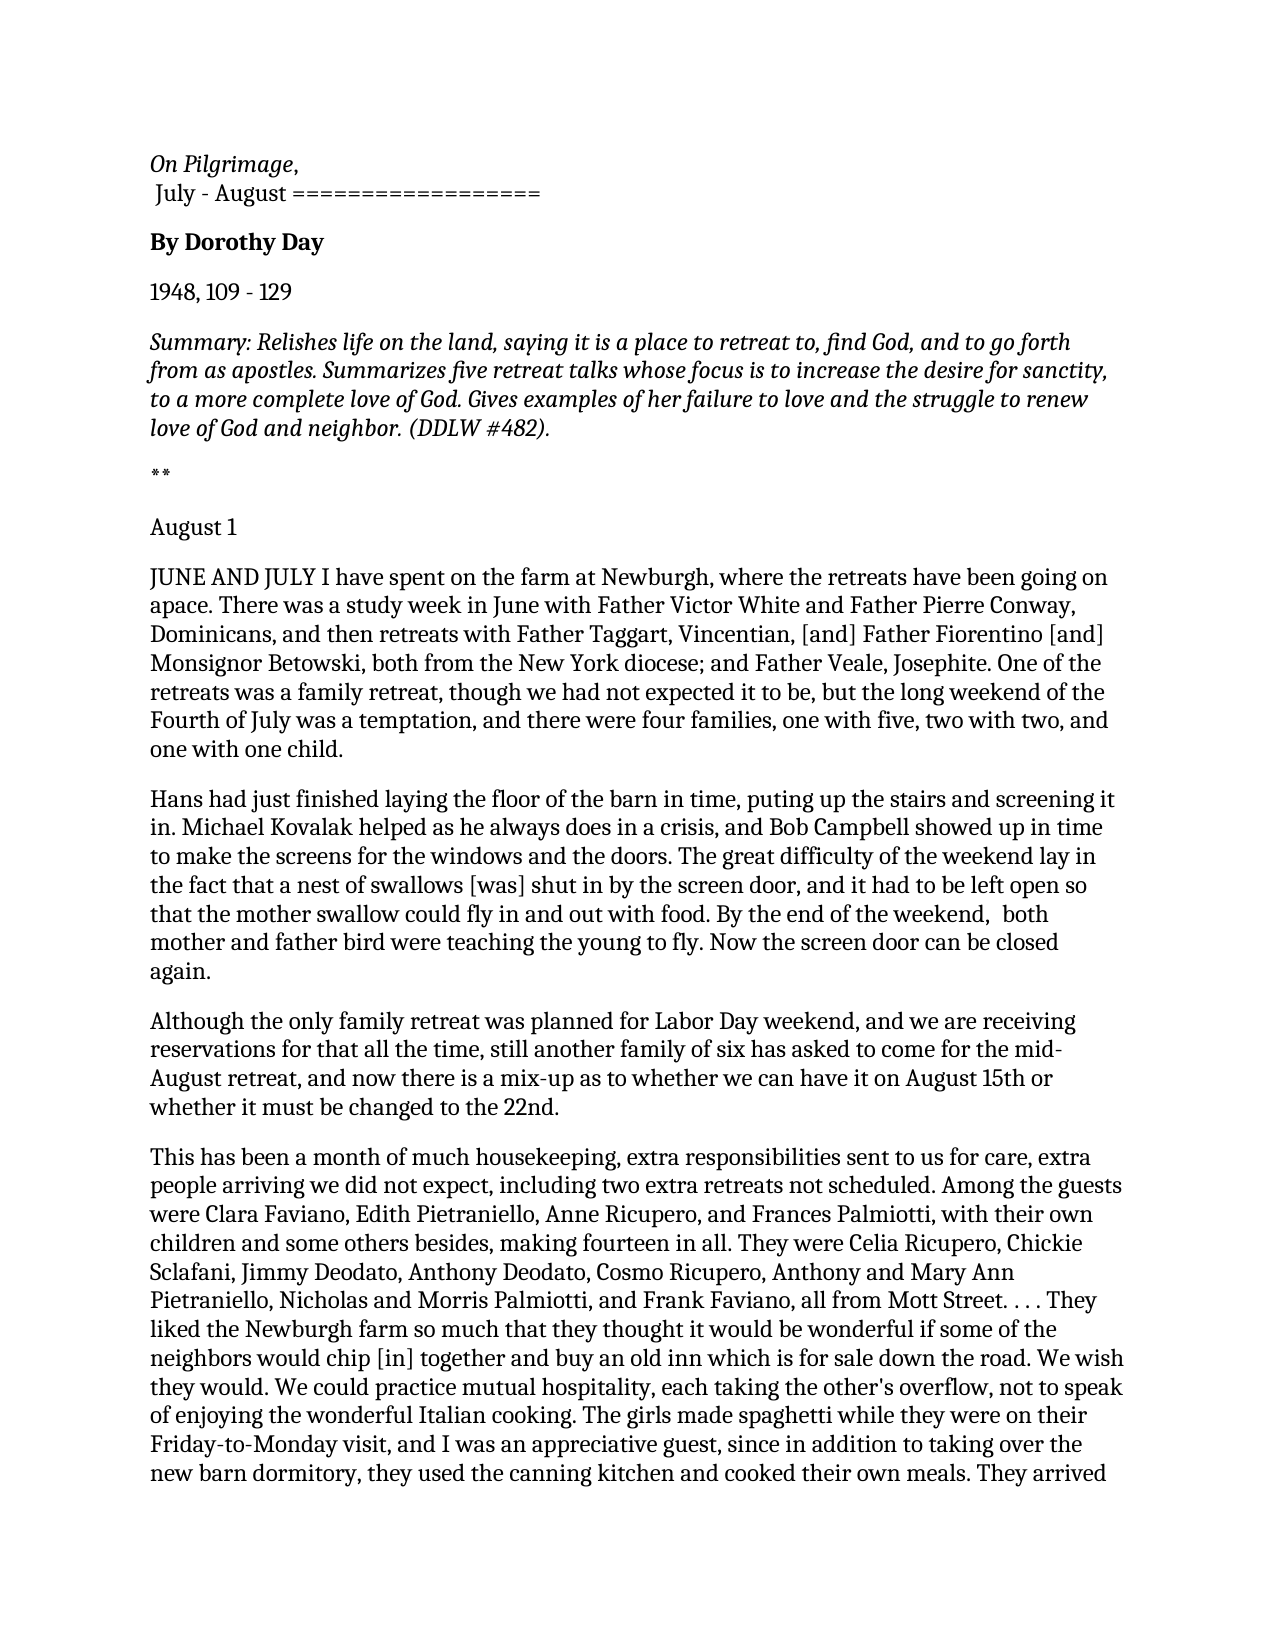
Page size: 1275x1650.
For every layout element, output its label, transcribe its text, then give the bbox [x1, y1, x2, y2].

text By Dorothy Day [150, 228, 1125, 257]
text 1948, 109 - 129 [150, 278, 1125, 307]
text August 1 [150, 513, 1125, 542]
text ** [150, 463, 1125, 492]
text JUNE AND JULY I have spent on the farm at Newburgh, where the retreats have been going on apace. There was a study week in June with Father Victor White and Father Pierre Conway, Dominicans, and then retreats with Father Taggart, Vincentian, [and] Father Fiorentino [and] Monsignor Betowski, both from the New York diocese; and Father Veale, Josephite. One of the retreats was a family retreat, though we had not expected it to be, but the long weekend of the Fourth of July was a temptation, and there were four families, one with five, two with two, and one with one child. [150, 562, 1125, 764]
text Summary: Relishes life on the land, saying it is a place to retreat to, find God, and to go forth from as apostles. Summarizes five retreat talks whose focus is to increase the desire for sanctity, to a more complete love of God. Gives examples of her failure to love and the struggle to renew love of God and neighbor. (DDLW #482). [150, 327, 1125, 442]
text Although the only family retreat was planned for Labor Day weekend, and we are receiving reservations for that all the time, still another family of six has asked to come for the mid-August retreat, and now there is a mix-up as to whether we can have it on August 15th or whether it must be changed to the 22nd. [150, 1007, 1125, 1122]
text Hans had just finished laying the floor of the barn in time, puting up the stairs and screening it in. Michael Kovalak helped as he always does in a crisis, and Bob Campbell showed up in time to make the screens for the windows and the doors. The great difficulty of the weekend lay in the fact that a nest of swallows [was] shut in by the screen door, and it had to be left open so that the mother swallow could fly in and out with food. By the end of the weekend, both mother and father bird were teaching the young to fly. Now the screen door can be closed again. [150, 784, 1125, 986]
text On Pilgrimage, July - August ================== [150, 150, 1125, 207]
